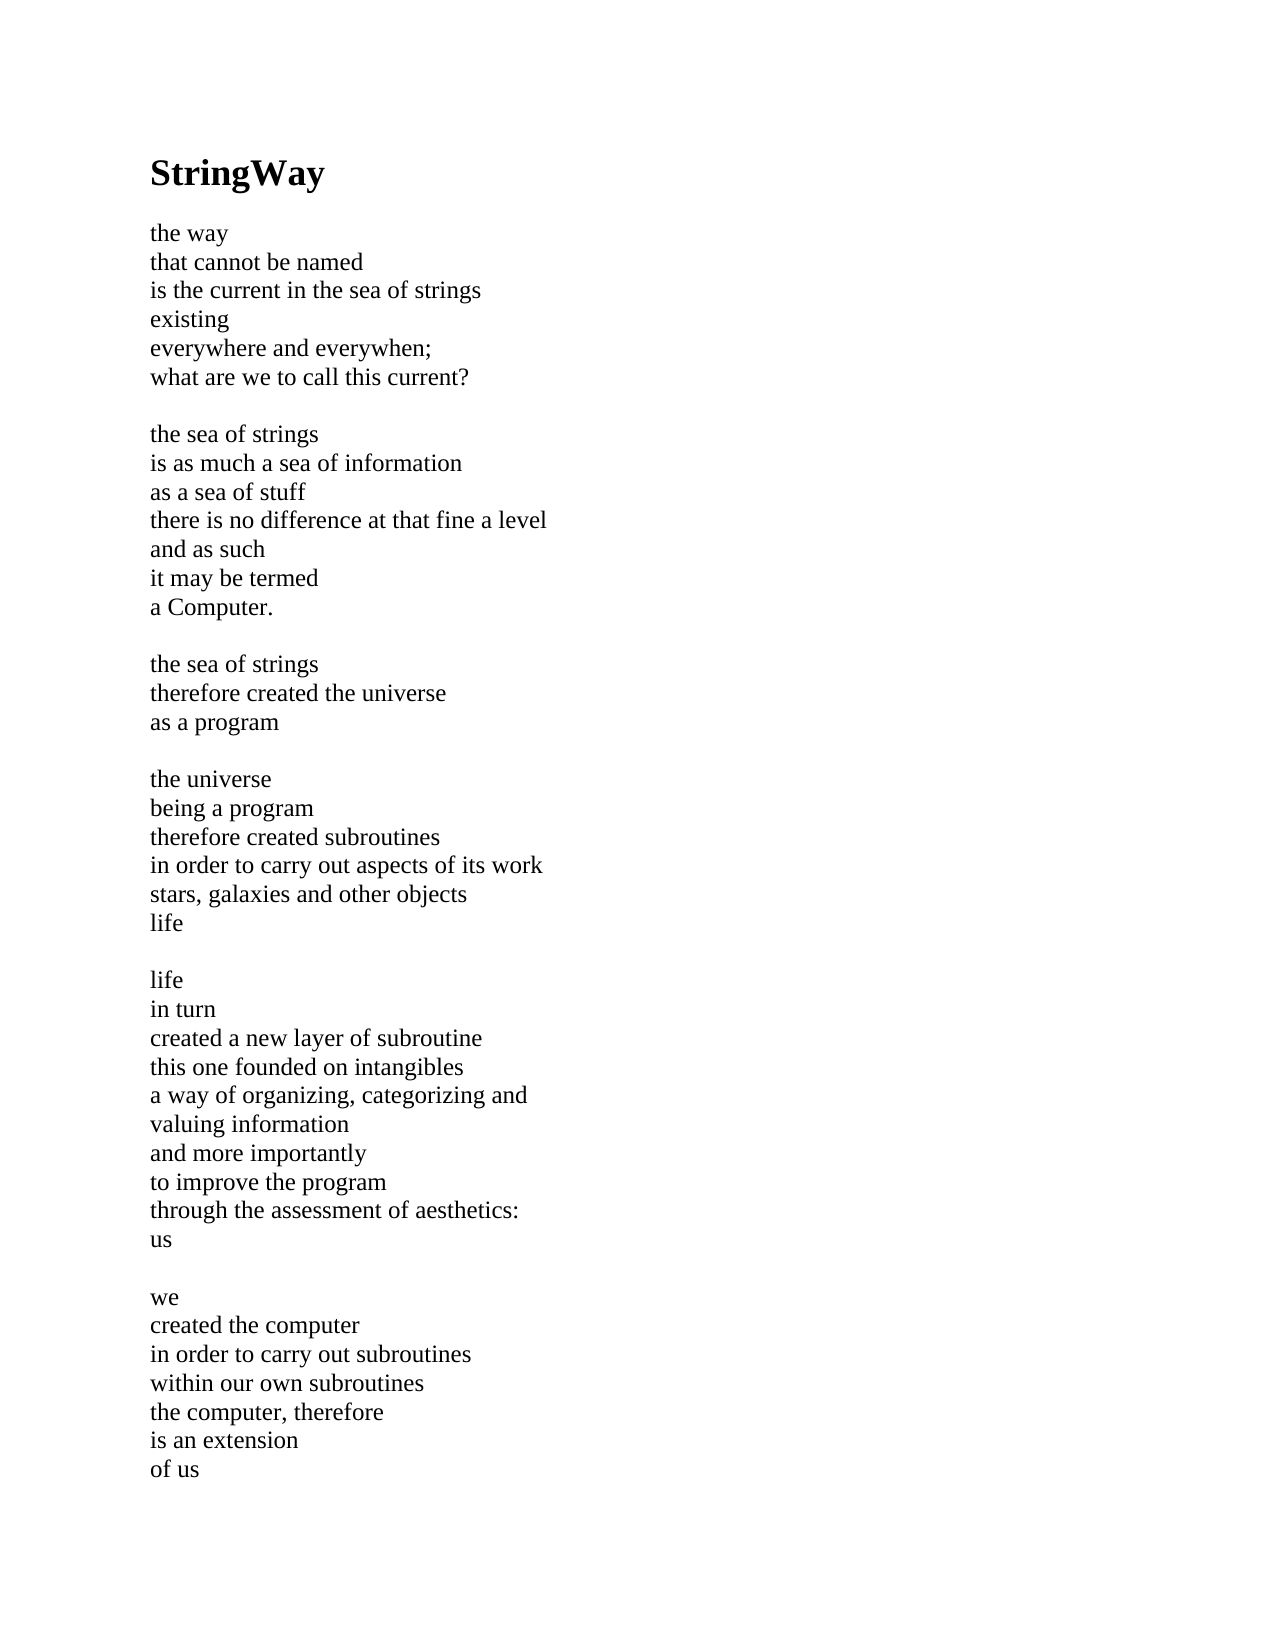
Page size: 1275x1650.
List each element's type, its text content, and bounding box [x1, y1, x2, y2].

text therefore created the universe [150, 678, 1125, 707]
text a way of organizing, categorizing and [150, 1081, 1125, 1109]
text a Computer. [150, 592, 1125, 621]
text through the assessment of aesthetics: [150, 1196, 1125, 1224]
text that cannot be named [150, 247, 1125, 276]
text of us [150, 1454, 1125, 1483]
text valuing information [150, 1109, 1125, 1138]
text life [150, 908, 1125, 937]
text and as such [150, 534, 1125, 563]
text is the current in the sea of strings [150, 276, 1125, 304]
text is an extension [150, 1426, 1125, 1454]
text and more importantly [150, 1138, 1125, 1167]
text created the computer [150, 1311, 1125, 1339]
text therefore created subroutines [150, 822, 1125, 851]
text the sea of strings [150, 419, 1125, 448]
text the computer, therefore [150, 1397, 1125, 1426]
text as a sea of stuff [150, 477, 1125, 506]
text it may be termed [150, 563, 1125, 592]
text everywhere and everywhen; [150, 333, 1125, 362]
text created a new layer of subroutine [150, 1023, 1125, 1052]
text in order to carry out aspects of its work [150, 851, 1125, 879]
text is as much a sea of information [150, 448, 1125, 477]
text the way [150, 218, 1125, 247]
text there is no difference at that fine a level [150, 506, 1125, 534]
text this one founded on intangibles [150, 1052, 1125, 1081]
text what are we to call this current? [150, 362, 1125, 391]
text stars, galaxies and other objects [150, 879, 1125, 908]
title StringWay [150, 150, 1125, 193]
text within our own subroutines [150, 1368, 1125, 1397]
text in turn [150, 994, 1125, 1023]
text as a program [150, 707, 1125, 736]
text being a program [150, 793, 1125, 822]
text to improve the program [150, 1167, 1125, 1196]
text the universe [150, 764, 1125, 793]
text life [150, 966, 1125, 994]
text the sea of strings [150, 649, 1125, 678]
text we [150, 1282, 1125, 1311]
text existing [150, 304, 1125, 333]
text in order to carry out subroutines [150, 1339, 1125, 1368]
text us [150, 1224, 1125, 1253]
